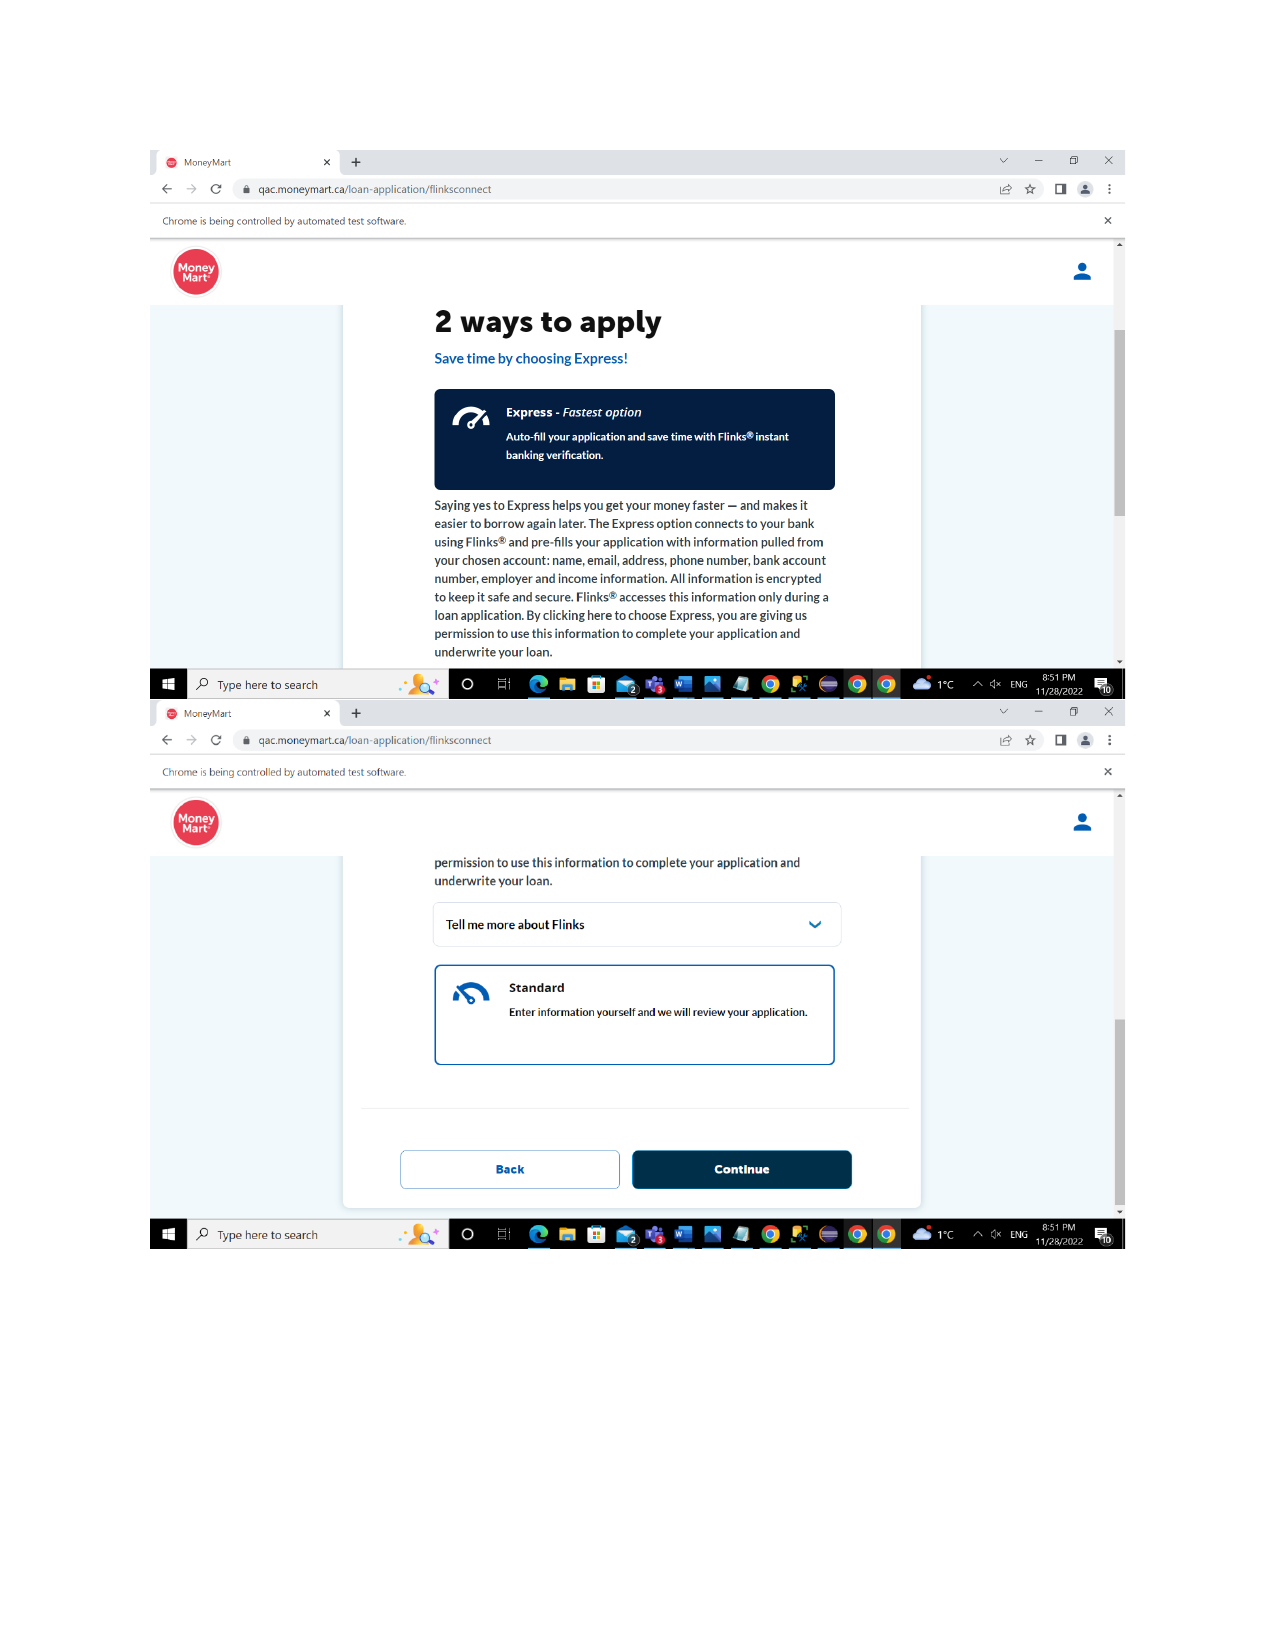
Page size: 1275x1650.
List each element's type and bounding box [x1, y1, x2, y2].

picture [150, 150, 1125, 699]
picture [150, 700, 1125, 1249]
